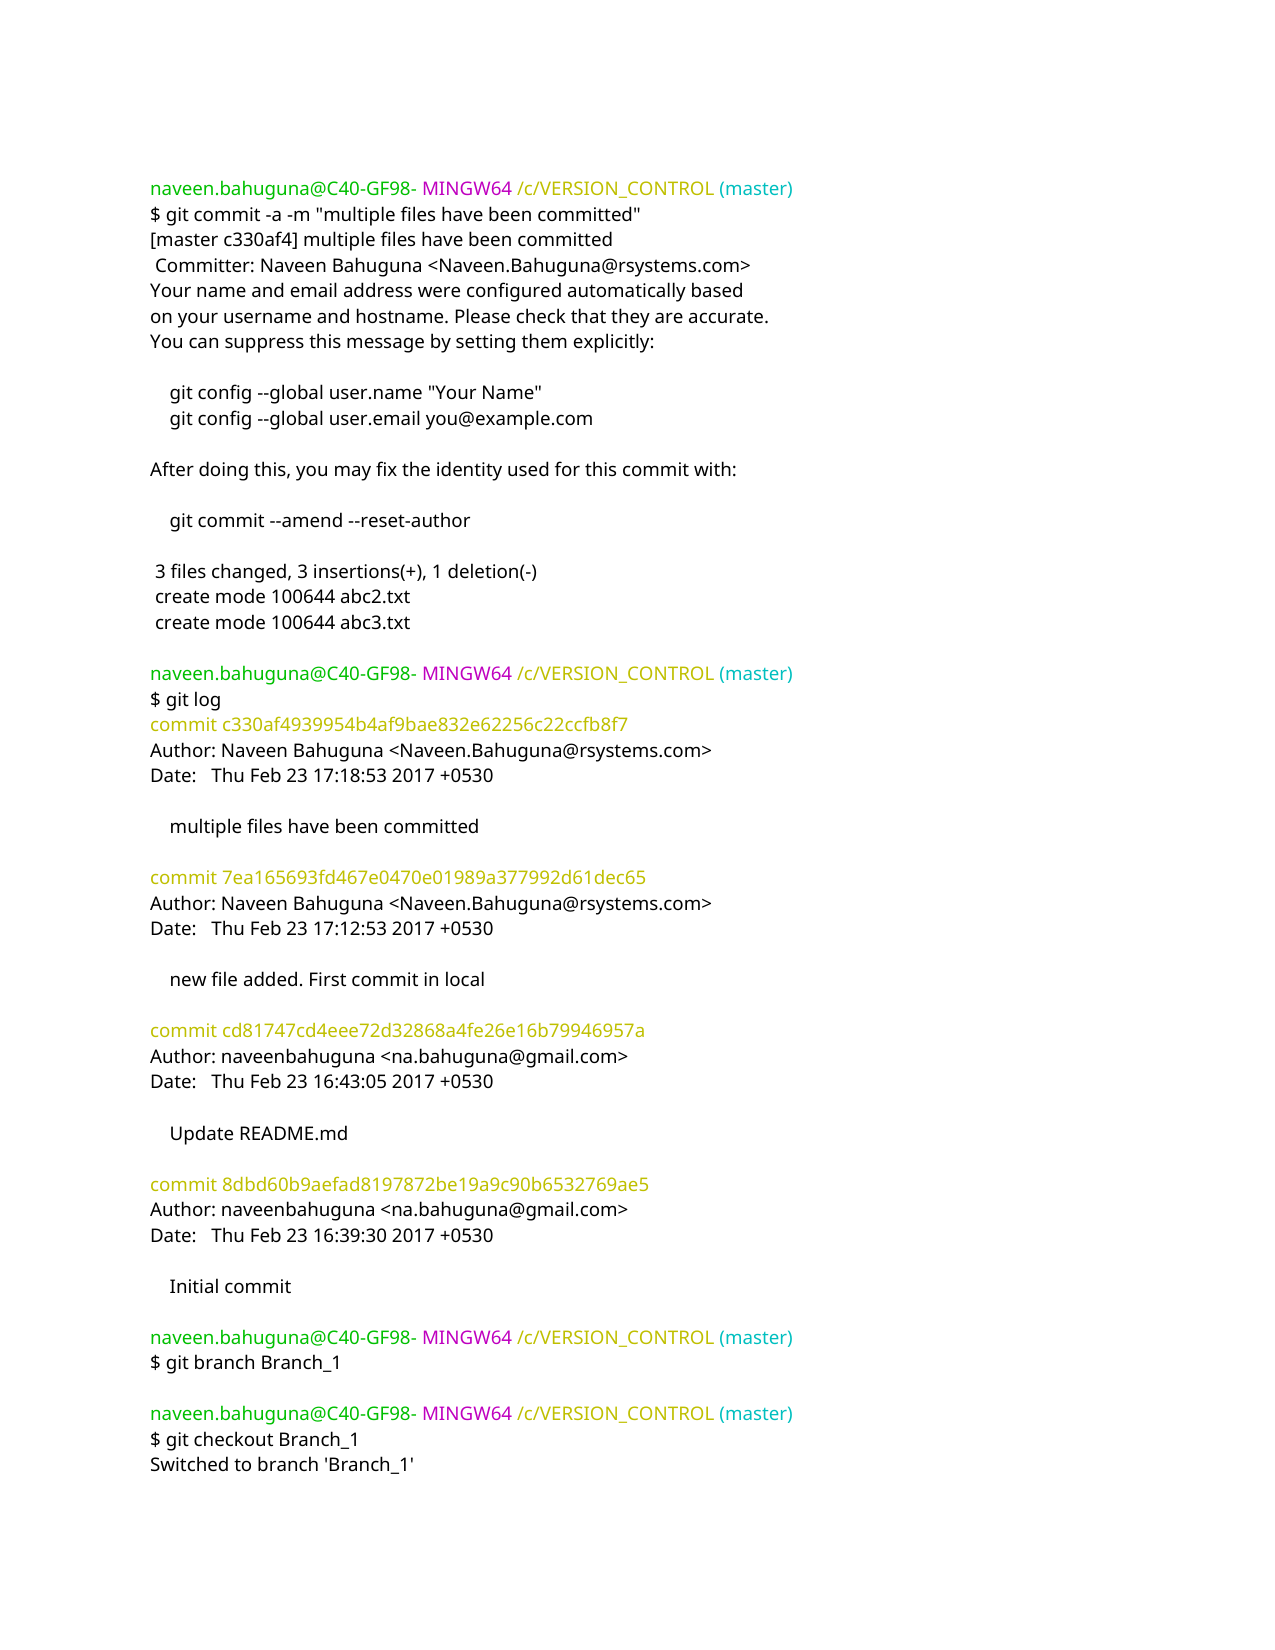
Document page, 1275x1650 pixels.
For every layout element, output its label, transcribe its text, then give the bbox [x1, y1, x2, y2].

text $ git checkout Branch_1 [150, 1426, 1125, 1452]
text [master c330af4] multiple files have been committed [150, 227, 1125, 252]
text Author: Naveen Bahuguna <Naveen.Bahuguna@rsystems.com> [150, 890, 1125, 916]
text git config --global user.name "Your Name" [150, 380, 1125, 405]
text Author: naveenbahuguna <na.bahuguna@gmail.com> [150, 1196, 1125, 1222]
text $ git log [150, 686, 1125, 711]
text create mode 100644 abc2.txt [150, 584, 1125, 609]
text Initial commit [150, 1273, 1125, 1298]
text Date: Thu Feb 23 16:43:05 2017 +0530 [150, 1069, 1125, 1094]
text multiple files have been committed [150, 813, 1125, 839]
text Author: Naveen Bahuguna <Naveen.Bahuguna@rsystems.com> [150, 737, 1125, 762]
text naveen.bahuguna@C40-GF98- MINGW64 /c/VERSION_CONTROL (master) [150, 1401, 1125, 1426]
text commit c330af4939954b4af9bae832e62256c22ccfb8f7 [150, 711, 1125, 737]
text Date: Thu Feb 23 17:12:53 2017 +0530 [150, 916, 1125, 941]
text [150, 176, 1125, 201]
text You can suppress this message by setting them explicitly: [150, 329, 1125, 354]
text create mode 100644 abc3.txt [150, 609, 1125, 635]
text git commit --amend --reset-author [150, 507, 1125, 533]
text on your username and hostname. Please check that they are accurate. [150, 303, 1125, 329]
text Your name and email address were configured automatically based [150, 278, 1125, 303]
text Switched to branch 'Branch_1' [150, 1452, 1125, 1477]
text Date: Thu Feb 23 17:18:53 2017 +0530 [150, 762, 1125, 788]
text Committer: Naveen Bahuguna <Naveen.Bahuguna@rsystems.com> [150, 252, 1125, 278]
text naveen.bahuguna@C40-GF98- MINGW64 /c/VERSION_CONTROL (master) [150, 1324, 1125, 1349]
text $ git commit -a -m "multiple files have been committed" [150, 201, 1125, 227]
text naveen.bahuguna@C40-GF98- MINGW64 /c/VERSION_CONTROL (master) [150, 660, 1125, 686]
text After doing this, you may fix the identity used for this commit with: [150, 456, 1125, 482]
text Date: Thu Feb 23 16:39:30 2017 +0530 [150, 1222, 1125, 1247]
text commit 7ea165693fd467e0470e01989a377992d61dec65 [150, 864, 1125, 890]
text new file added. First commit in local [150, 967, 1125, 992]
text git config --global user.email you@example.com [150, 405, 1125, 431]
text Author: naveenbahuguna <na.bahuguna@gmail.com> [150, 1043, 1125, 1069]
text $ git branch Branch_1 [150, 1349, 1125, 1375]
text 3 files changed, 3 insertions(+), 1 deletion(-) [150, 558, 1125, 584]
text commit 8dbd60b9aefad8197872be19a9c90b6532769ae5 [150, 1171, 1125, 1196]
text commit cd81747cd4eee72d32868a4fe26e16b79946957a [150, 1018, 1125, 1043]
text Update README.md [150, 1120, 1125, 1145]
